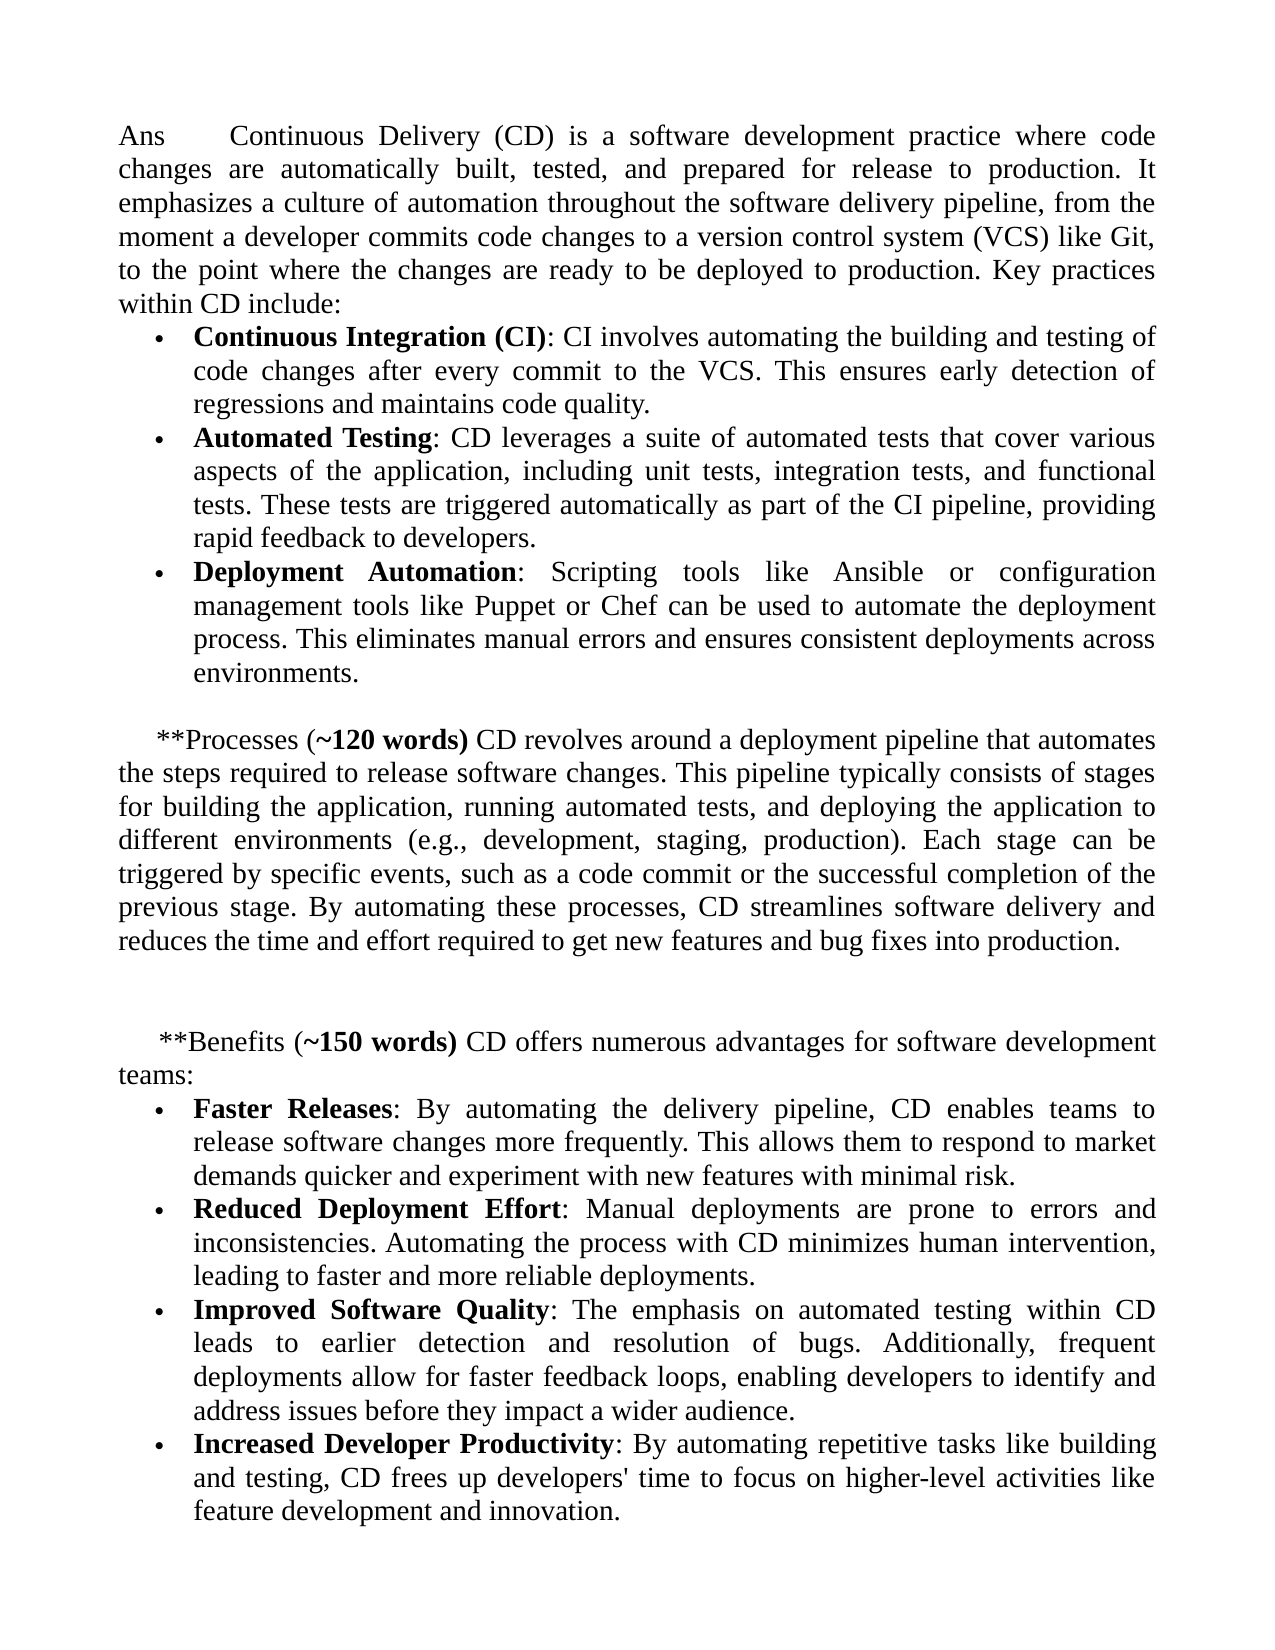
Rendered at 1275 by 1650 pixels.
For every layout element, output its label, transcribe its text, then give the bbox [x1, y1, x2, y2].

list Reduced Deployment Effort: Manual deployments are prone to errors and inconsistencies. Automating the process with CD minimizes human intervention, leading to faster and more reliable deployments. [156, 1191, 1157, 1292]
text Ans  Continuous Delivery (CD) is a software development practice where code changes are automatically built, tested, and prepared for release to production. It emphasizes a culture of automation throughout the software delivery pipeline, from the moment a developer commits code changes to a version control system (VCS) like Git, to the point where the changes are ready to be deployed to production. Key practices within CD include: [118, 118, 1157, 319]
text  **Processes (~120 words) CD revolves around a deployment pipeline that automates the steps required to release software changes. This pipeline typically consists of stages for building the application, running automated tests, and deploying the application to different environments (e.g., development, staging, production). Each stage can be triggered by specific events, such as a code commit or the successful completion of the previous stage. By automating these processes, CD streamlines software delivery and reduces the time and effort required to get new features and bug fixes into production. [118, 722, 1157, 957]
list Continuous Integration (CI): CI involves automating the building and testing of code changes after every commit to the VCS. This ensures early detection of regressions and maintains code quality. [156, 319, 1157, 420]
list Improved Software Quality: The emphasis on automated testing within CD leads to earlier detection and resolution of bugs. Additionally, frequent deployments allow for faster feedback loops, enabling developers to identify and address issues before they impact a wider audience. [156, 1292, 1157, 1426]
list Automated Testing: CD leverages a suite of automated tests that cover various aspects of the application, including unit tests, integration tests, and functional tests. These tests are triggered automatically as part of the CI pipeline, providing rapid feedback to developers. [156, 420, 1157, 554]
list Increased Developer Productivity: By automating repetitive tasks like building and testing, CD frees up developers' time to focus on higher-level activities like feature development and innovation. [156, 1426, 1157, 1527]
list Faster Releases: By automating the delivery pipeline, CD enables teams to release software changes more frequently. This allows them to respond to market demands quicker and experiment with new features with minimal risk. [156, 1091, 1157, 1191]
text  **Benefits (~150 words) CD offers numerous advantages for software development teams: [118, 1024, 1157, 1091]
list Deployment Automation: Scripting tools like Ansible or configuration management tools like Puppet or Chef can be used to automate the deployment process. This eliminates manual errors and ensures consistent deployments across environments. [156, 554, 1157, 688]
